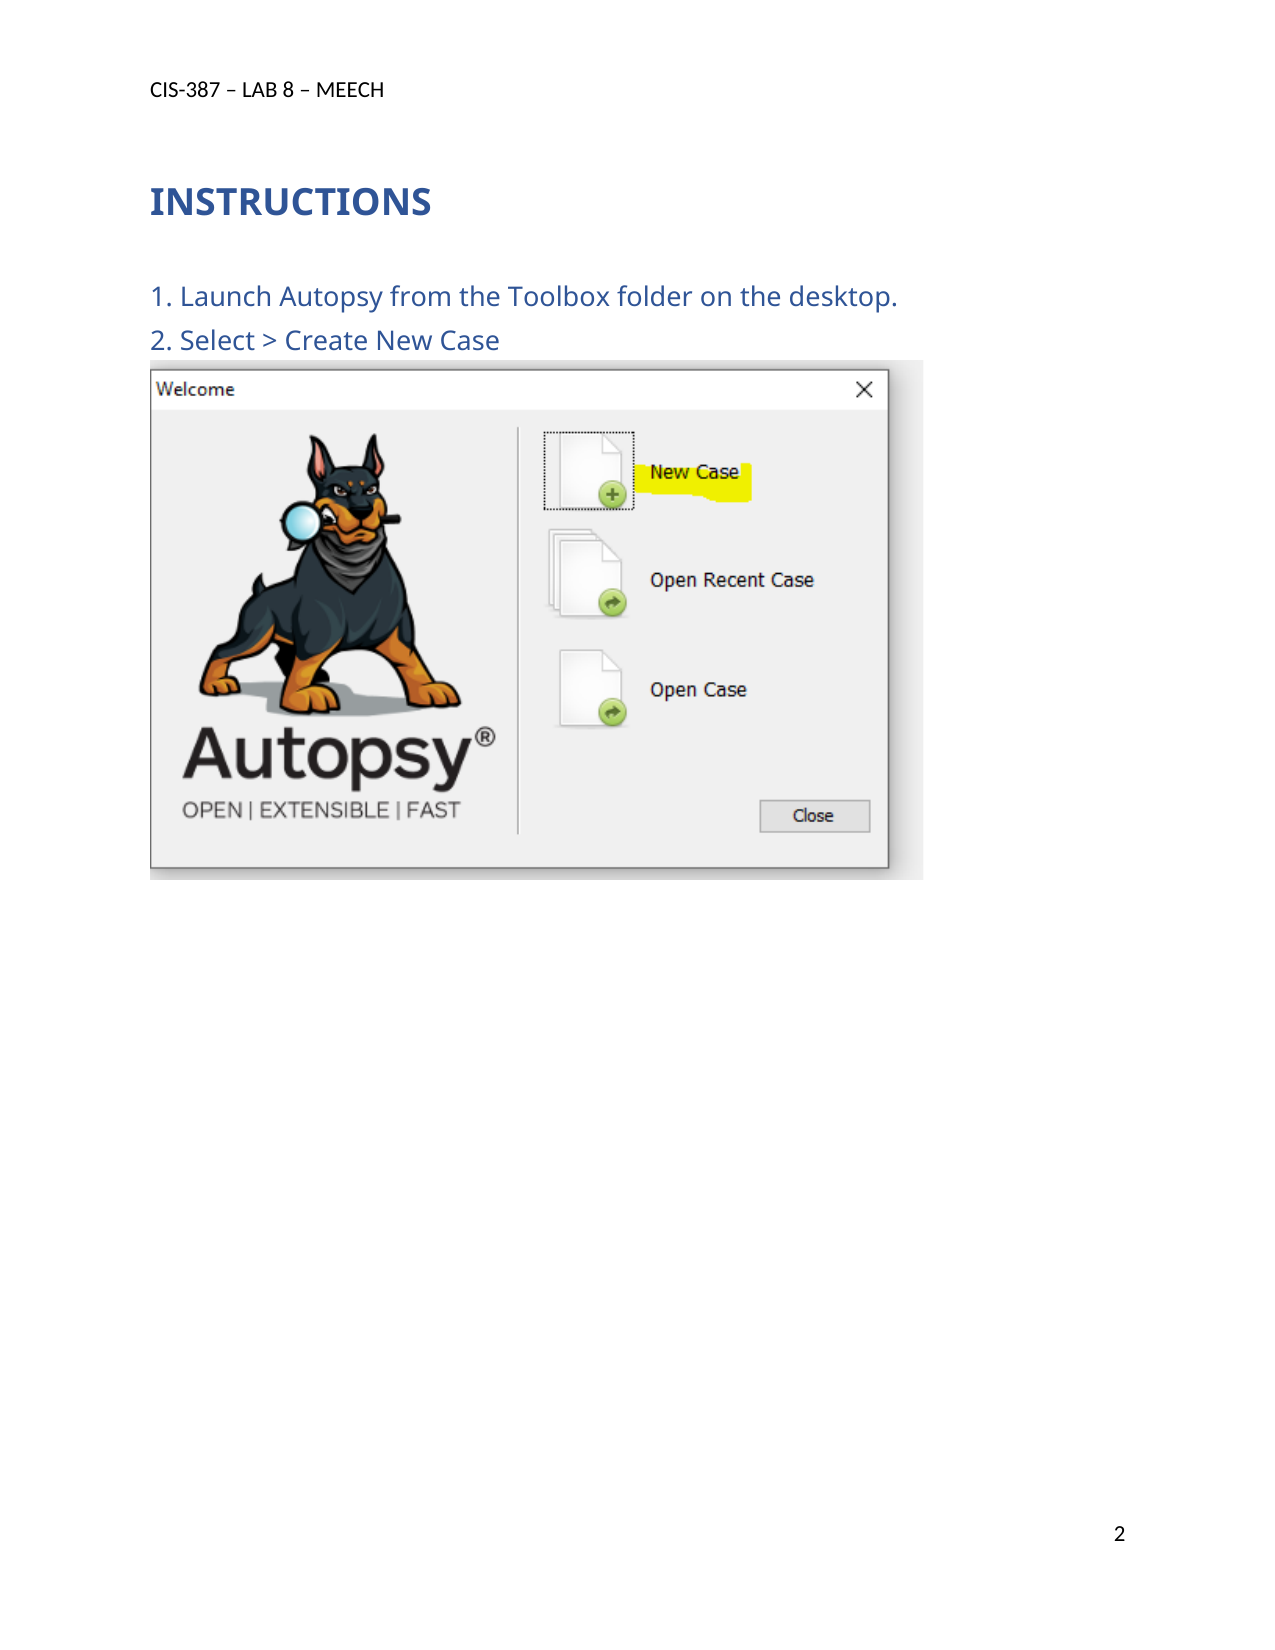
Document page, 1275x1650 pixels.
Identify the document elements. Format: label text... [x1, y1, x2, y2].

subtitle 2. Select > Create New Case [150, 321, 1125, 358]
subtitle INSTRUCTIONS [150, 175, 1125, 226]
picture [150, 360, 924, 880]
subtitle 1. Launch Autopsy from the Toolbox folder on the desktop. [150, 277, 1125, 314]
